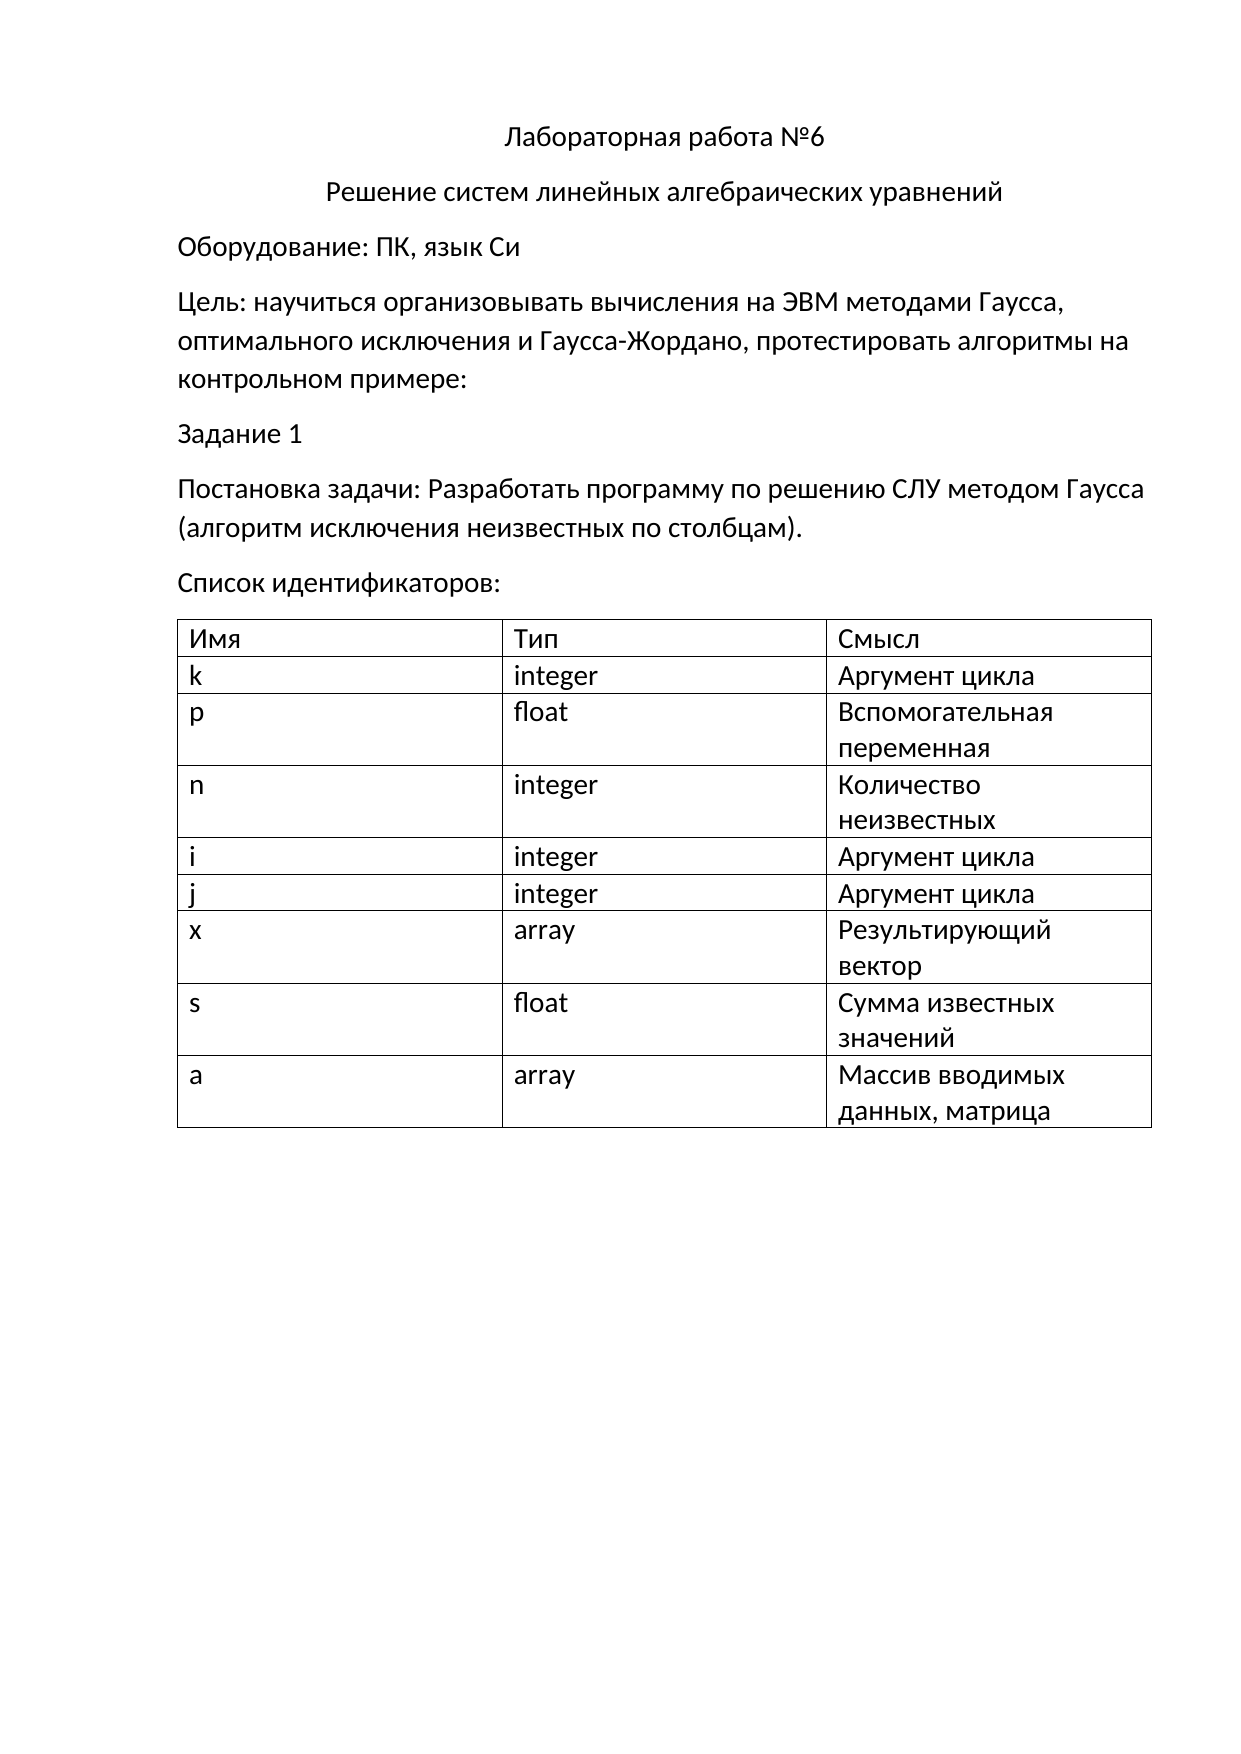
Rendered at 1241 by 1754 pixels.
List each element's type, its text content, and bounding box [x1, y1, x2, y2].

table_cell Результирующий вектор [827, 911, 1151, 983]
table_cell Вспомогательная переменная [827, 694, 1151, 765]
text Решение систем линейных алгебраических уравнений [177, 173, 1152, 209]
table_cell j [178, 875, 502, 910]
table_cell float [503, 694, 826, 765]
table_cell Массив вводимых данных, матрица [827, 1056, 1151, 1127]
table_cell k [178, 657, 502, 692]
table_header Смысл [827, 620, 1151, 656]
table_cell Аргумент цикла [827, 875, 1151, 910]
table_cell x [178, 911, 502, 983]
table_header Имя [178, 620, 502, 656]
text Задание 1 [177, 415, 1152, 451]
table_cell Количество неизвестных [827, 766, 1151, 837]
text Цель: научиться организовывать вычисления на ЭВМ методами Гаусса, оптимального исключения и Гаусса-Жордано, протестировать алгоритмы на контрольном примере: [177, 283, 1152, 396]
table_cell Аргумент цикла [827, 838, 1151, 874]
table_cell n [178, 766, 502, 837]
table_cell Аргумент цикла [827, 657, 1151, 692]
table_cell i [178, 838, 502, 874]
table_cell p [178, 694, 502, 765]
text Лабораторная работа №6 [177, 118, 1152, 154]
text Список идентификаторов: [177, 564, 1152, 600]
table_cell Сумма известных значений [827, 984, 1151, 1055]
text Постановка задачи: Разработать программу по решению СЛУ методом Гаусса (алгоритм исключения неизвестных по столбцам). [177, 471, 1152, 544]
table_cell float [503, 984, 826, 1055]
table_cell s [178, 984, 502, 1055]
table_header Тип [503, 620, 826, 656]
table_cell a [178, 1056, 502, 1127]
table_cell integer [503, 875, 826, 910]
table_cell array [503, 1056, 826, 1127]
table_cell integer [503, 657, 826, 692]
table_cell integer [503, 766, 826, 837]
table_cell integer [503, 838, 826, 874]
table_cell array [503, 911, 826, 983]
text Оборудование: ПК, язык Си [177, 228, 1152, 264]
